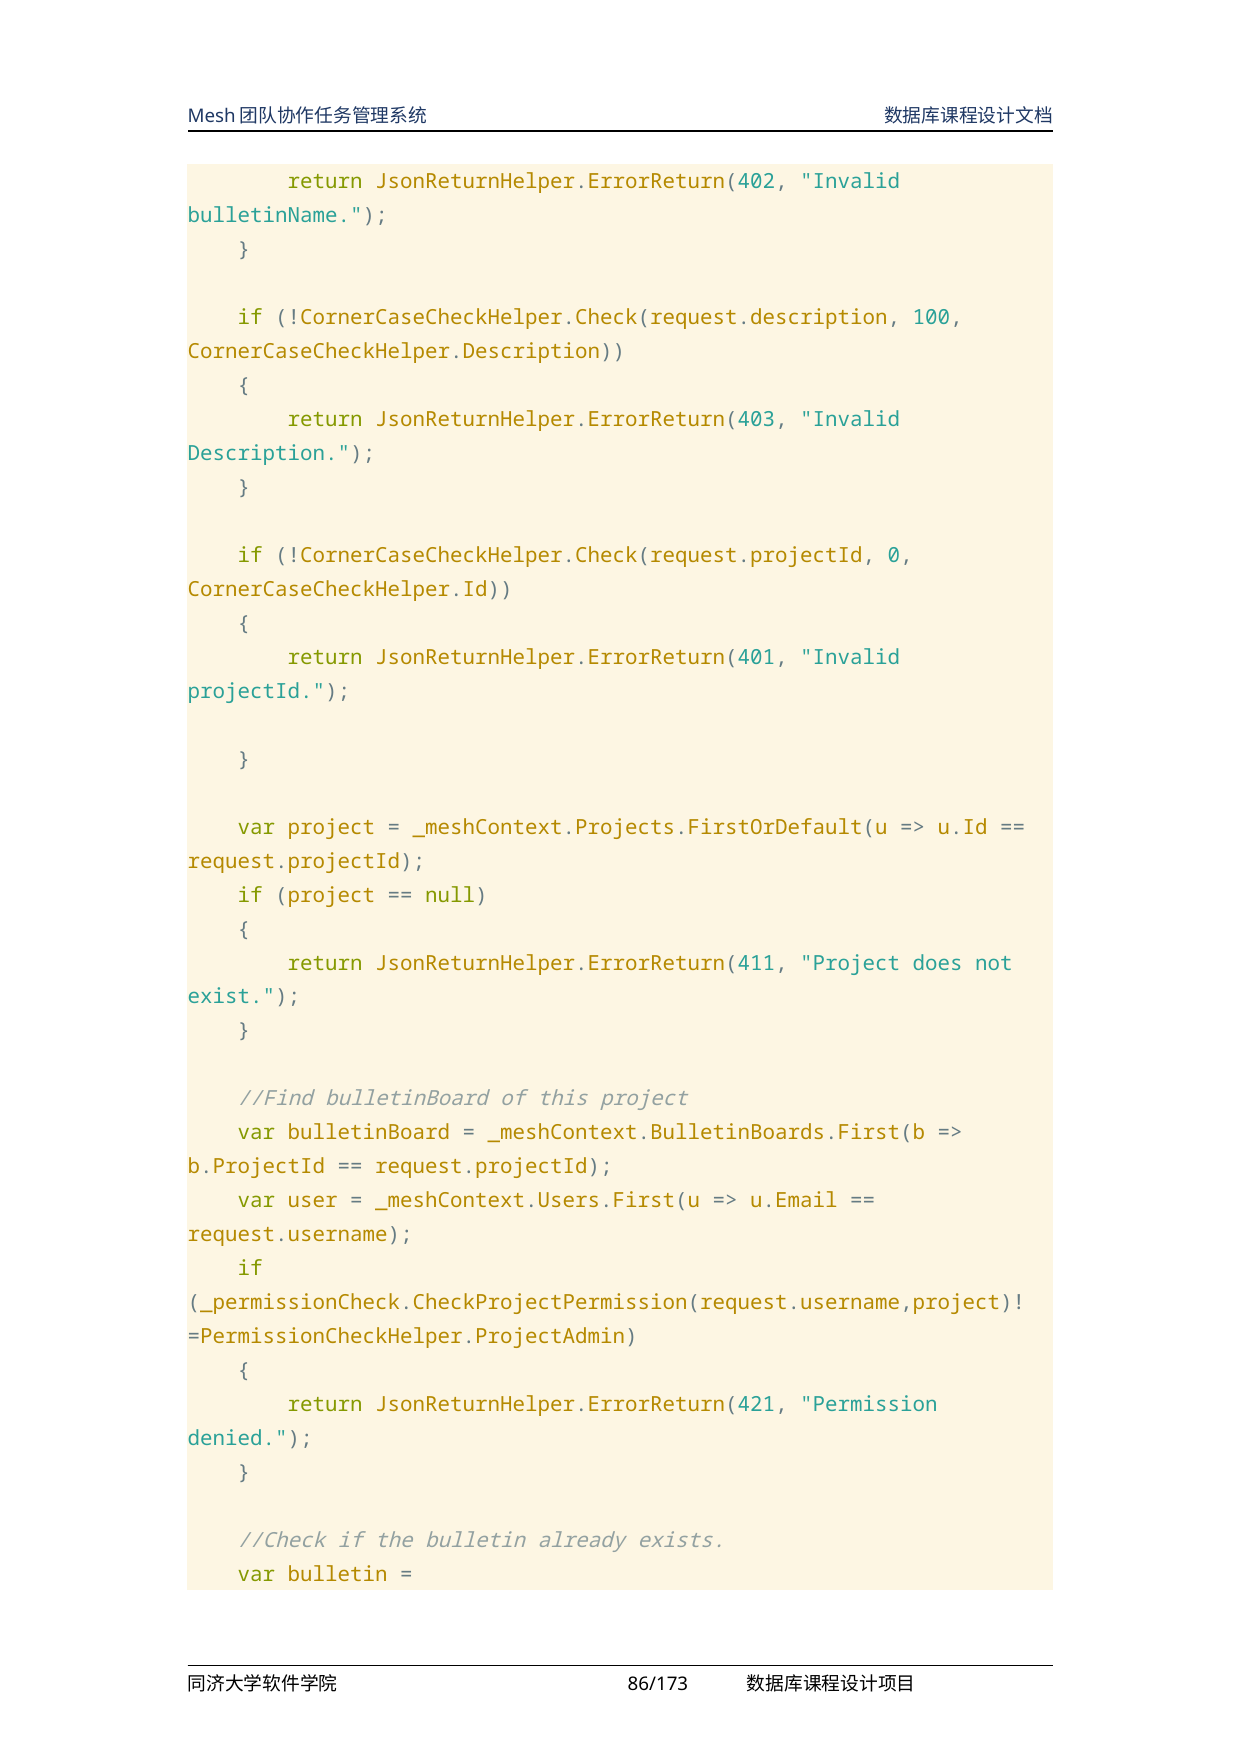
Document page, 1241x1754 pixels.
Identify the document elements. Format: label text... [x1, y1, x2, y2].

text var bulletinBoard = _meshContext.BulletinBoards.First(b => b.ProjectId == request.projectId); [187, 1115, 1053, 1183]
text var bulletin = [187, 1556, 1053, 1590]
text var user = _meshContext.Users.First(u => u.Email == request.username); [187, 1183, 1053, 1251]
text { [187, 368, 1053, 402]
text } [187, 1454, 1053, 1488]
text return JsonReturnHelper.ErrorReturn(403, "Invalid Description."); [187, 402, 1053, 469]
text } [187, 469, 1053, 503]
text return JsonReturnHelper.ErrorReturn(421, "Permission denied."); [187, 1386, 1053, 1454]
text if (!CornerCaseCheckHelper.Check(request.description, 100, CornerCaseCheckHelper.Description)) [187, 300, 1053, 368]
text if (project == null) [187, 877, 1053, 911]
text { [187, 911, 1053, 945]
text //Find bulletinBoard of this project [187, 1081, 1053, 1115]
text if (!CornerCaseCheckHelper.Check(request.projectId, 0, CornerCaseCheckHelper.Id)) [187, 537, 1053, 605]
text //Check if the bulletin already exists. [187, 1522, 1053, 1556]
text return JsonReturnHelper.ErrorReturn(411, "Project does not exist."); [187, 945, 1053, 1013]
text var project = _meshContext.Projects.FirstOrDefault(u => u.Id == request.projectId); [187, 809, 1053, 877]
text if (_permissionCheck.CheckProjectPermission(request.username,project)!=PermissionCheckHelper.ProjectAdmin) [187, 1251, 1053, 1352]
text } [187, 232, 1053, 266]
text } [187, 1013, 1053, 1047]
text { [187, 605, 1053, 639]
text { [187, 1352, 1053, 1386]
text return JsonReturnHelper.ErrorReturn(402, "Invalid bulletinName."); [187, 164, 1053, 232]
text return JsonReturnHelper.ErrorReturn(401, "Invalid projectId."); [187, 639, 1053, 707]
text } [187, 741, 1053, 775]
